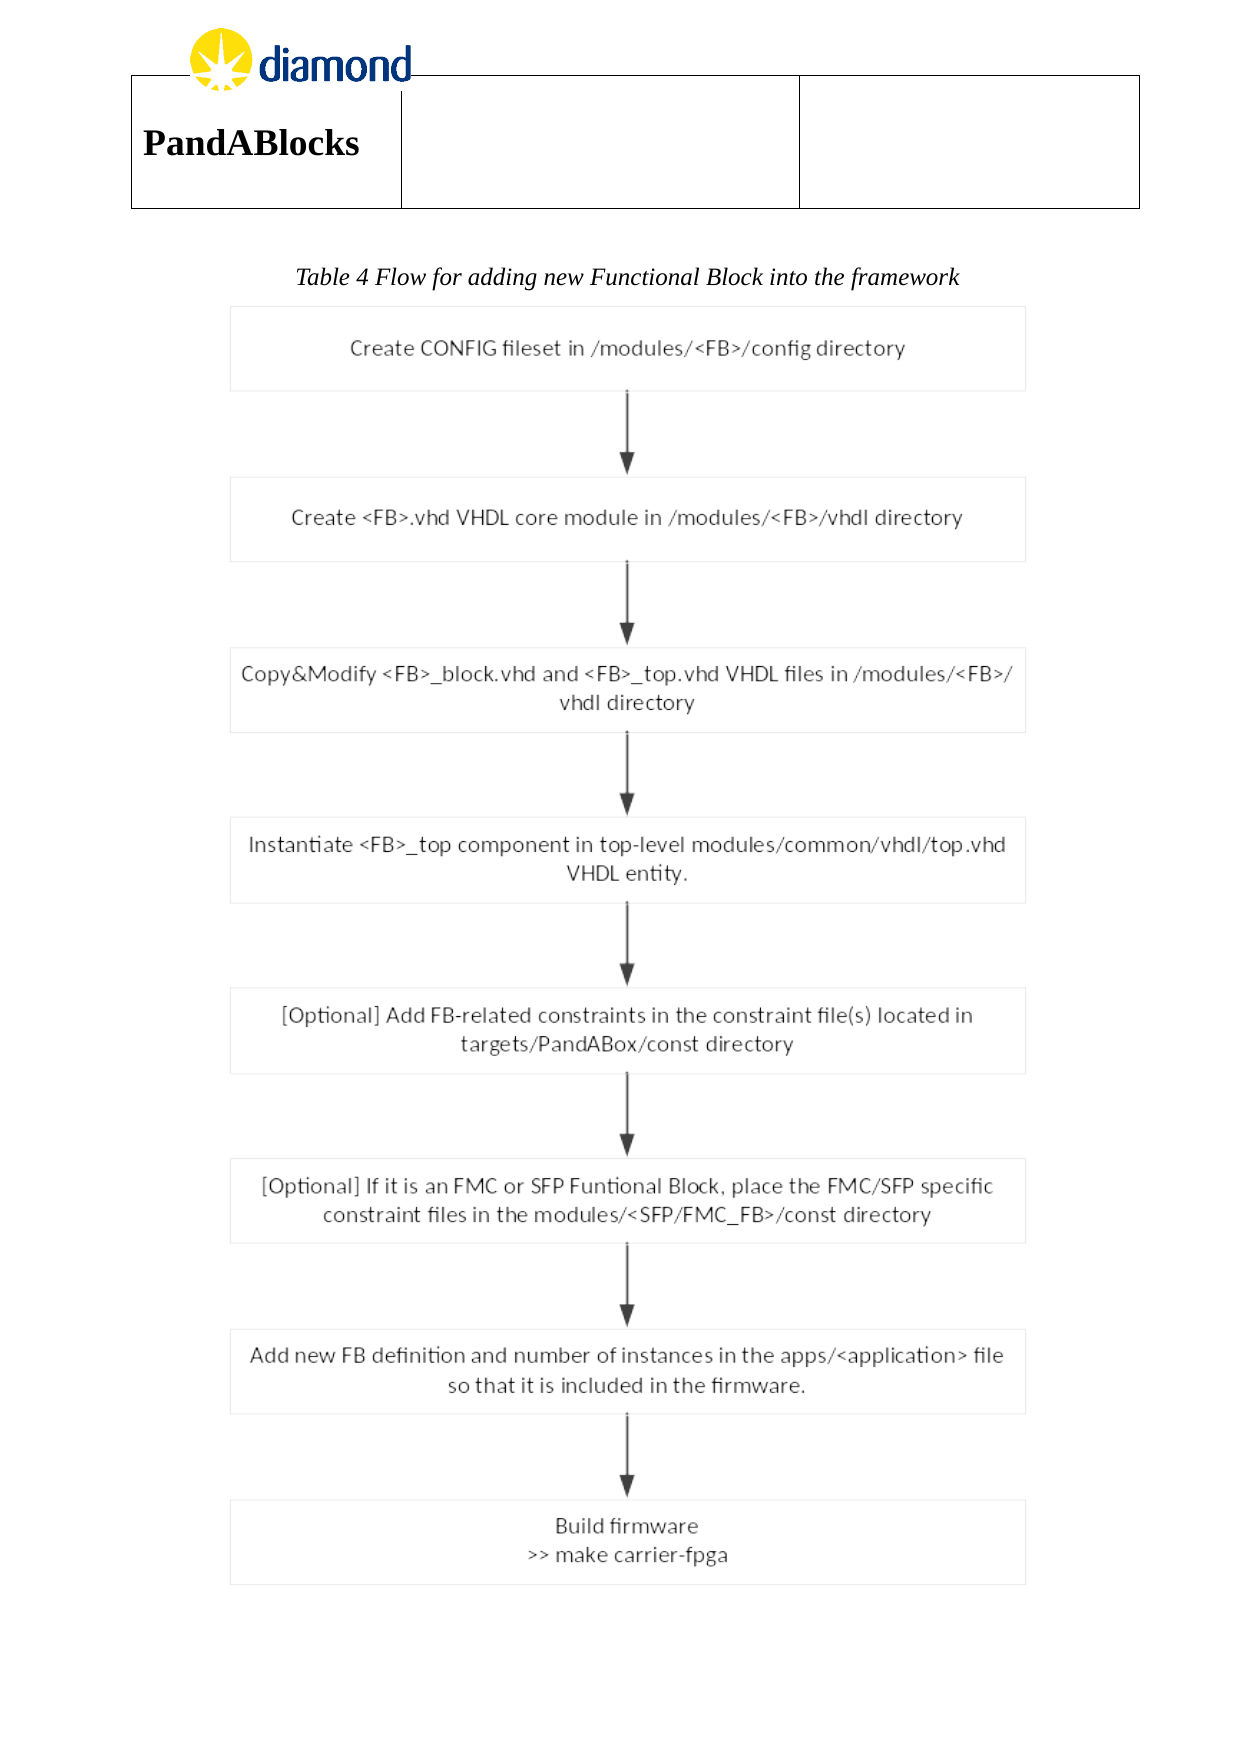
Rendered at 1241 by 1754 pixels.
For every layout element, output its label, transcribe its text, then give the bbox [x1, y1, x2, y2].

picture [190, 28, 411, 91]
